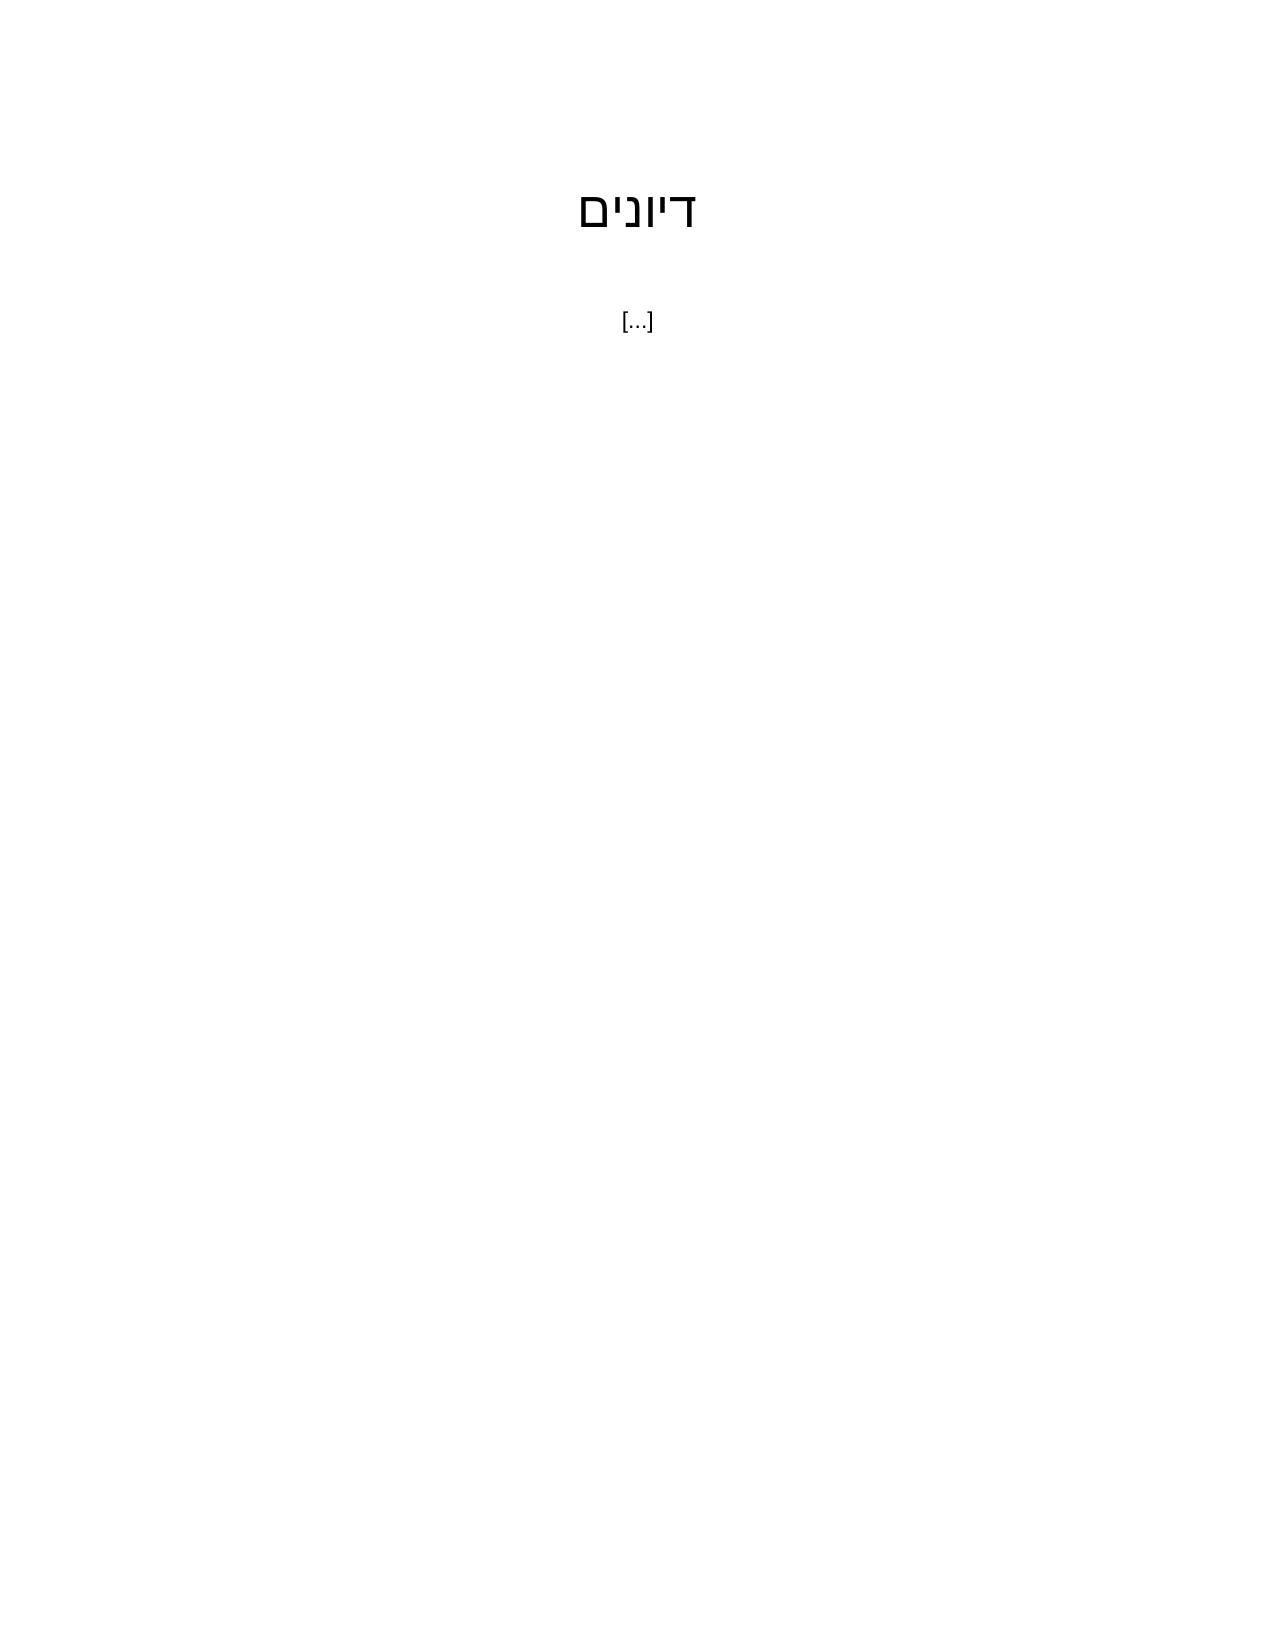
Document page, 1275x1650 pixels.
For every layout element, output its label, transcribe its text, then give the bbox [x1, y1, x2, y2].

text דיונים [150, 180, 1125, 238]
text [...] [150, 307, 1125, 333]
